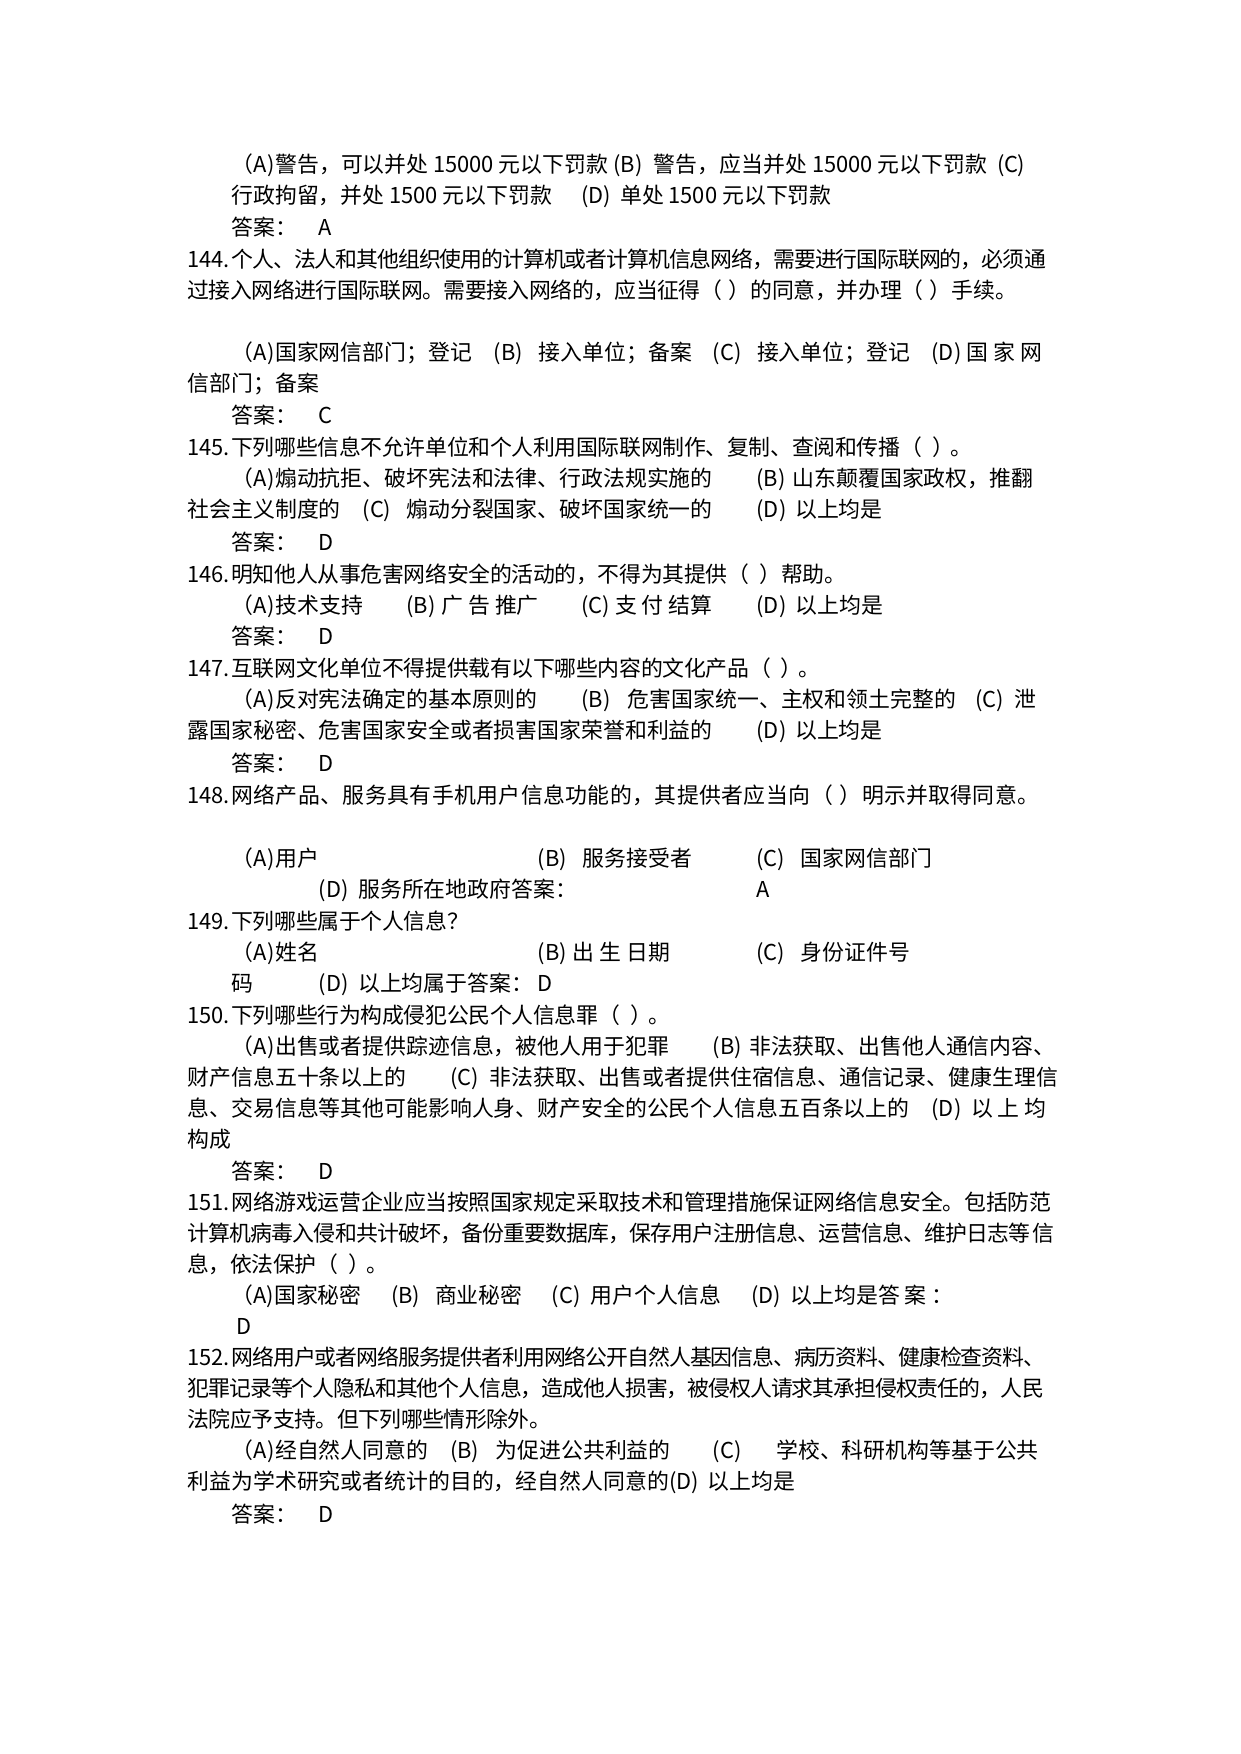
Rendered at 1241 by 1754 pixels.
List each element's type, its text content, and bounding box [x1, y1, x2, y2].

text 答案： D [231, 745, 1082, 777]
text （A)警告，可以并处 15000 元以下罚款 (B) 警告，应当并处 15000 元以下罚款 (C) 行政拘留，并处 1500 元以下罚款 (D) 单处 1500 元以下罚款 [231, 148, 1046, 210]
text （A)用户 (B) 服务接受者 (C) 国家网信部门 (D) 服务所在地政府答案： A [231, 841, 954, 903]
text （A)反对宪法确定的基本原则的 (B) 危害国家统一、主权和领土完整的 (C) 泄露国家秘密、危害国家安全或者损害国家荣誉和利益的 (D) 以上均是 [187, 683, 1041, 745]
text （A)出售或者提供踪迹信息，被他人用于犯罪 (B) 非法获取、出售他人通信内容、财产信息五十条以上的 (C) 非法获取、出售或者提供住宿信息、通信记录、健康生理信息、交易信息等其他可能影响人身、财产安全的公民个人信息五百条以上的 (D) 以 上 均构成 [187, 1030, 1064, 1154]
text （A)技术支持 (B) 广 告 推广 (C) 支 付 结算 (D) 以上均是答案： D [231, 589, 888, 651]
list 个人、法人和其他组织使用的计算机或者计算机信息网络，需要进行国际联网的，必须通过接入网络进行国际联网。需要接入网络的，应当征得（ ）的同意，并办理（ ）手续。 [187, 242, 1065, 304]
list 下列哪些信息不允许单位和个人利用国际联网制作、复制、查阅和传播（ ）。 [187, 429, 1082, 462]
list 下列哪些属于个人信息？ [187, 903, 1082, 936]
list 下列哪些行为构成侵犯公民个人信息罪（ ）。 [187, 998, 1082, 1030]
list 互联网文化单位不得提供载有以下哪些内容的文化产品（ ）。 [187, 651, 1082, 683]
text （A)经自然人同意的 (B) 为促进公共利益的 (C) 学校、科研机构等基于公共利益为学术研究或者统计的目的，经自然人同意的 (D) 以上均是 [187, 1434, 1053, 1496]
text （A)国家网信部门；登记 (B) 接入单位；备案 (C) 接入单位；登记 (D) 国 家 网信部门；备案 [187, 335, 1059, 397]
list 网络用户或者网络服务提供者利用网络公开自然人基因信息、病历资料、健康检查资料、犯罪记录等个人隐私和其他个人信息，造成他人损害，被侵权人请求其承担侵权责任的，人民法院应予支持。但下列哪些情形除外。 [187, 1341, 1065, 1434]
text 答案： C [231, 397, 1082, 429]
text 答案： D [231, 1154, 1082, 1186]
list 网络产品、服务具有手机用户信息功能的，其提供者应当向（ ）明示并取得同意。 [187, 777, 1082, 810]
list 明知他人从事危害网络安全的活动的，不得为其提供（ ）帮助。 [187, 556, 1082, 589]
list 网络游戏运营企业应当按照国家规定采取技术和管理措施保证网络信息安全。包括防范计算机病毒入侵和共计破坏，备份重要数据库，保存用户注册信息、运营信息、维护日志等信息，依法保护（ ）。 [187, 1186, 1054, 1279]
text 答案： D [231, 1496, 1082, 1528]
text （A)煽动抗拒、破坏宪法和法律、行政法规实施的 (B) 山东颠覆国家政权，推翻社会主义制度的 (C) 煽动分裂国家、破坏国家统一的 (D) 以上均是 [187, 462, 1053, 524]
text 答案： D [231, 524, 1082, 556]
text （A)姓名 (B) 出 生 日期 (C) 身份证件号码 (D) 以上均属于答案： D [231, 936, 910, 998]
text 答案： A [231, 210, 1082, 242]
text （A)国家秘密 (B) 商业秘密 (C) 用户个人信息 (D) 以上均是答 案 ： D [231, 1279, 932, 1341]
